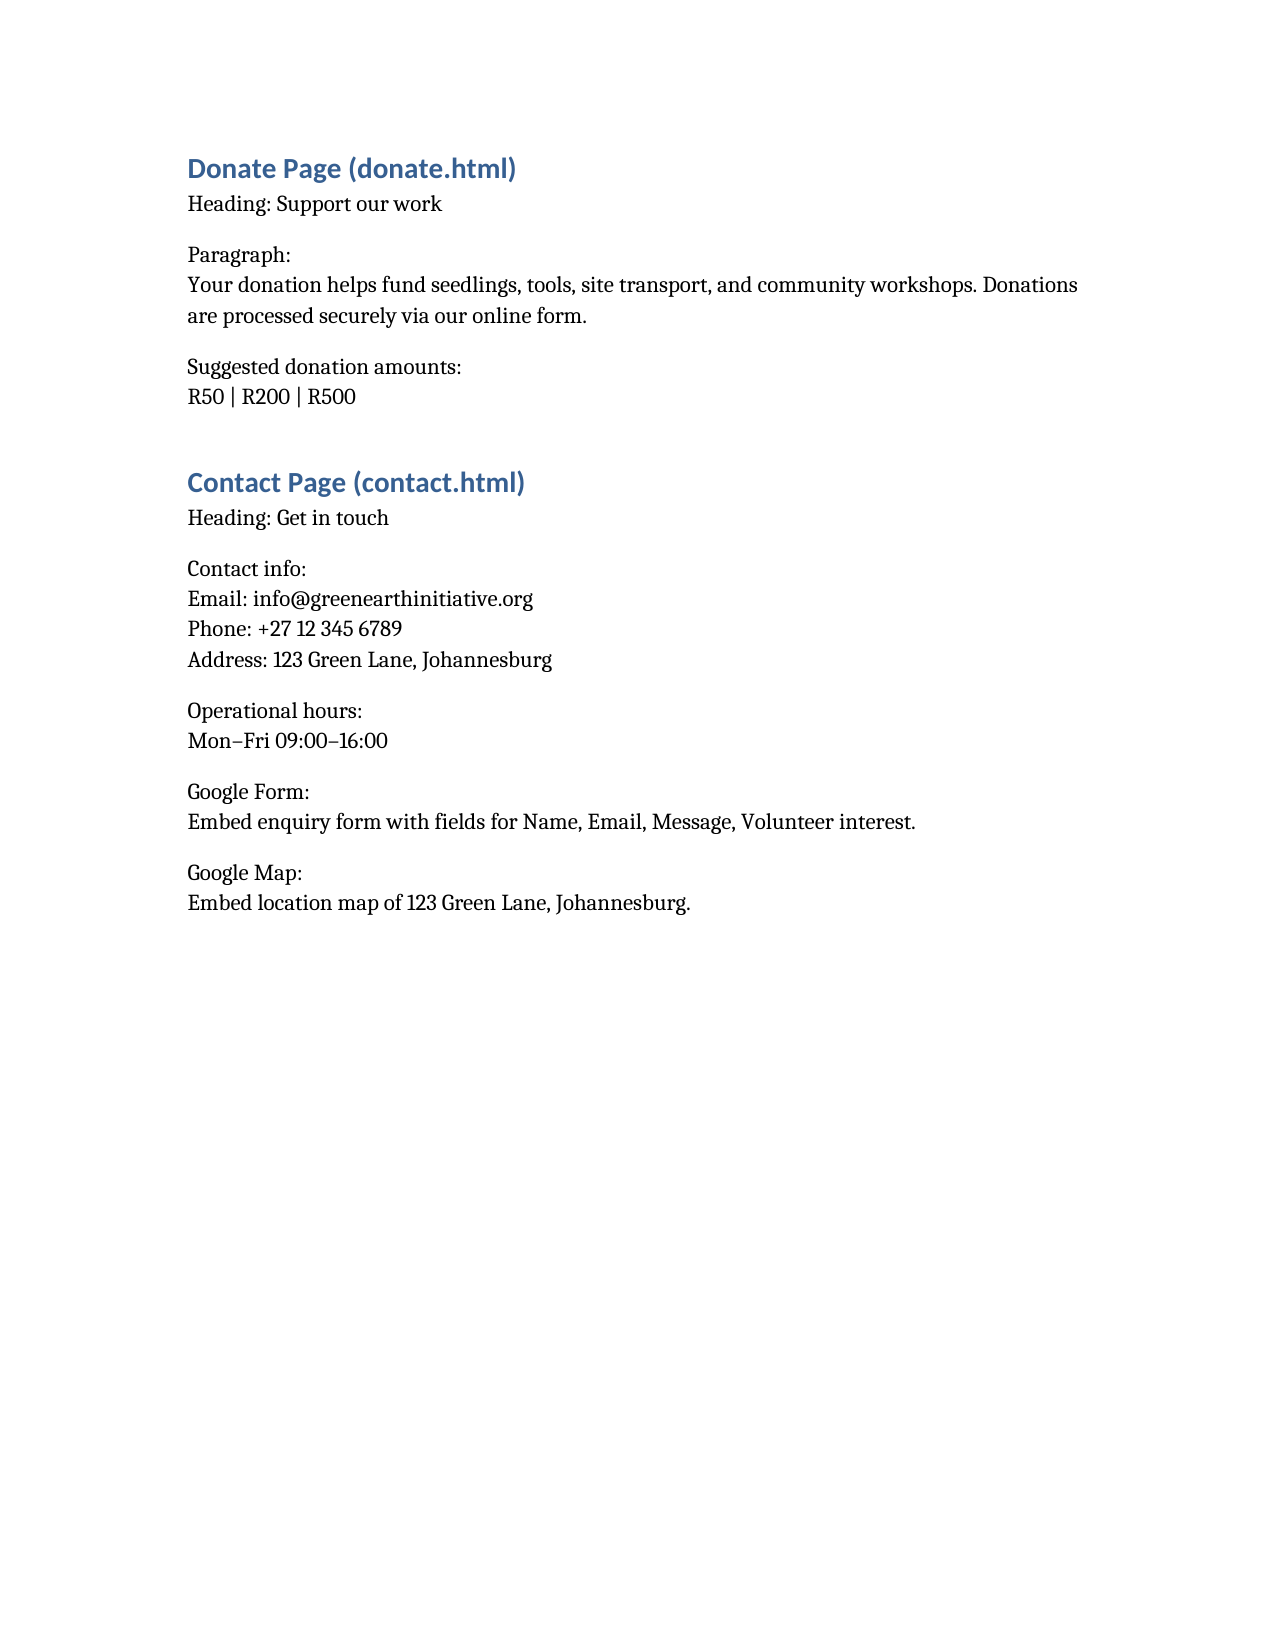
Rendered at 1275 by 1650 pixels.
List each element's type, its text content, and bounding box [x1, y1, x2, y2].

text Paragraph: Your donation helps fund seedlings, tools, site transport, and community workshops. Donations are processed securely via our online form. [187, 242, 1087, 329]
subtitle Contact Page (contact.html) [187, 464, 1087, 499]
text Google Map: Embed location map of 123 Green Lane, Johannesburg. [187, 860, 1087, 917]
text Suggested donation amounts: R50 | R200 | R500 [187, 353, 1087, 410]
text Contact info: Email: info@greenearthinitiative.org Phone: +27 12 345 6789 Address: 123 Green Lane, Johannesburg [187, 556, 1087, 673]
subtitle Donate Page (donate.html) [187, 150, 1087, 186]
text Heading: Support our work [187, 191, 1087, 217]
text Heading: Get in touch [187, 505, 1087, 531]
text Google Form: Embed enquiry form with fields for Name, Email, Message, Volunteer interest. [187, 779, 1087, 835]
text Operational hours: Mon–Fri 09:00–16:00 [187, 697, 1087, 754]
